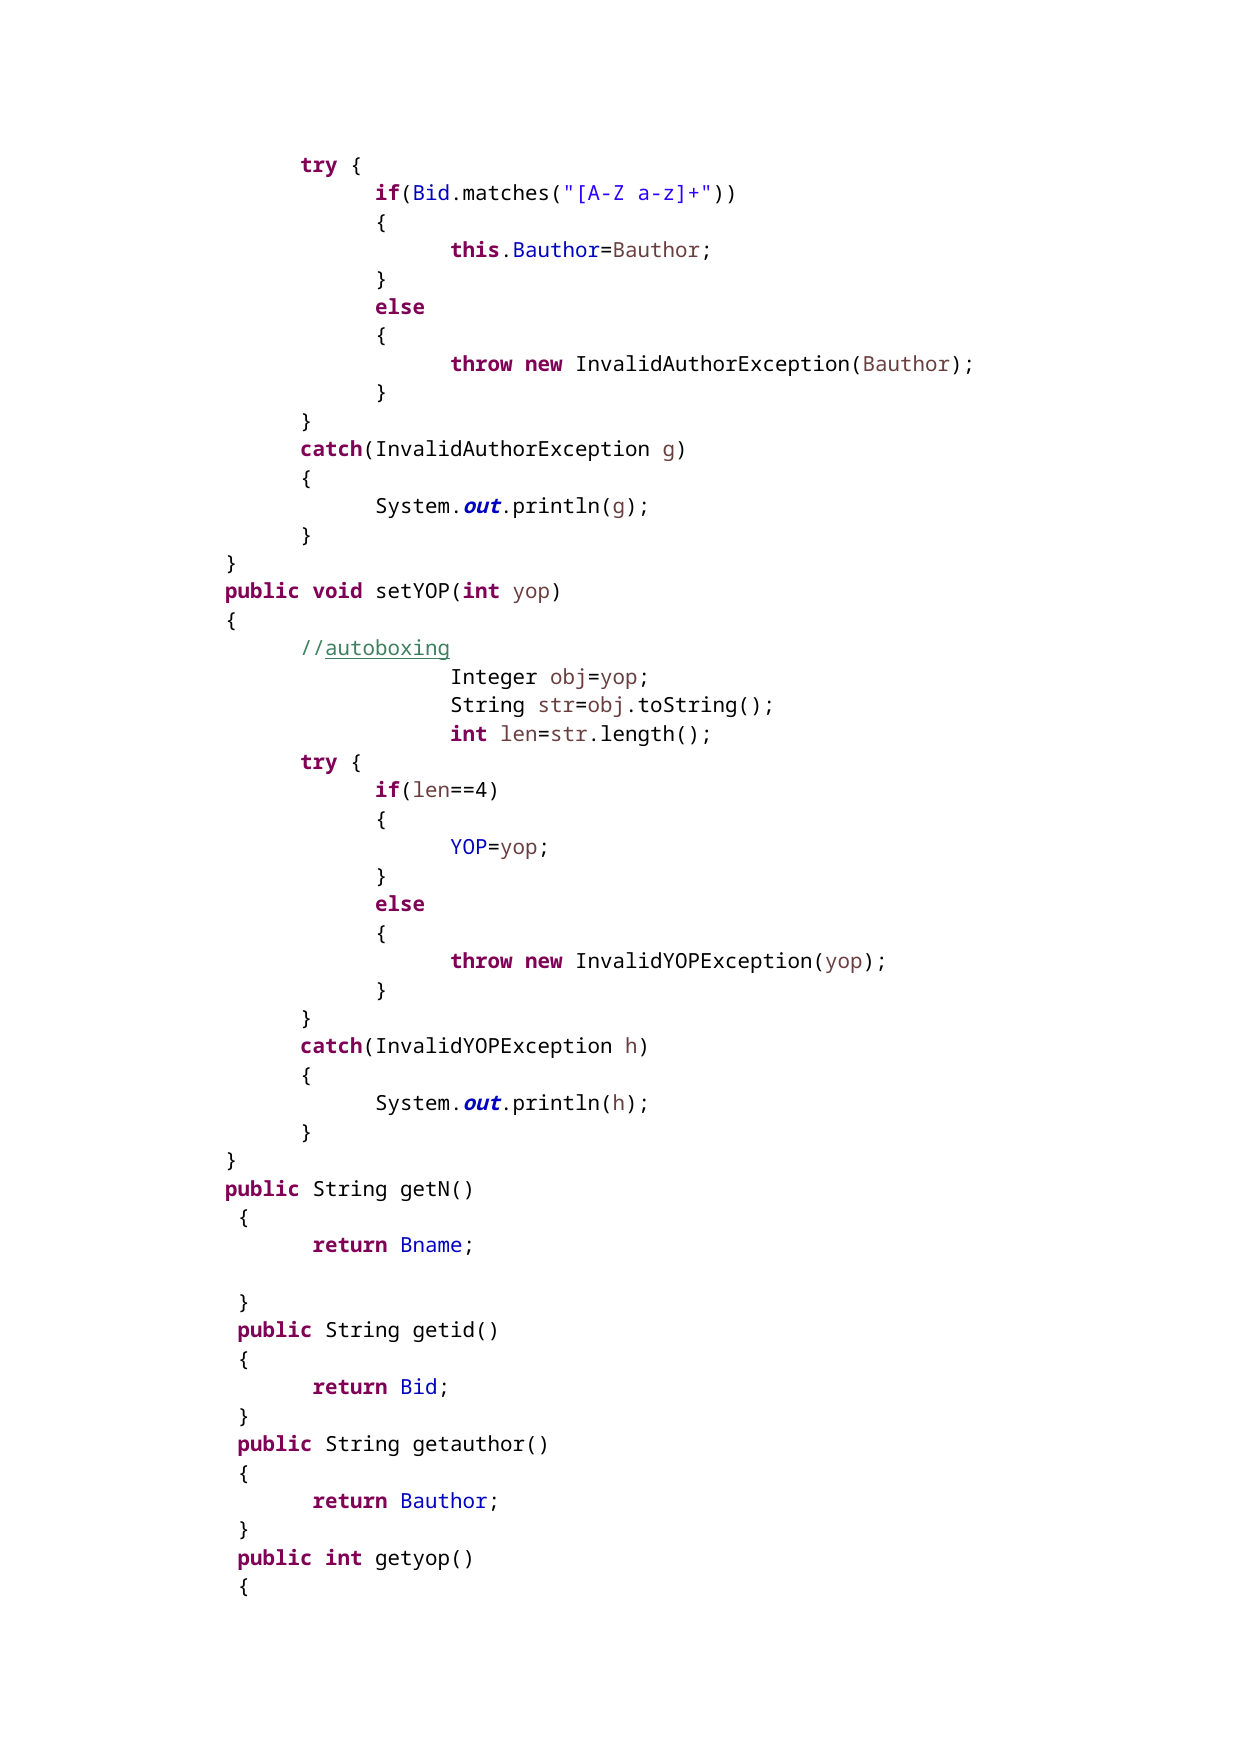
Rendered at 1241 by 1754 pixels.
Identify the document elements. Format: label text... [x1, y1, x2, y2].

text { [150, 918, 1090, 946]
text } [150, 1117, 1090, 1145]
text { [150, 207, 1090, 235]
text try { [150, 747, 1090, 776]
text { [150, 1202, 1090, 1231]
text { [150, 1458, 1090, 1486]
text catch(InvalidAuthorException g) [150, 434, 1090, 463]
text Integer obj=yop; [150, 662, 1090, 690]
text int len=str.length(); [150, 719, 1090, 747]
text } [150, 975, 1090, 1003]
text } [150, 1003, 1090, 1032]
text { [150, 1060, 1090, 1088]
text public String getauthor() [150, 1429, 1090, 1458]
text return Bauthor; [150, 1486, 1090, 1514]
text this.Bauthor=Bauthor; [150, 235, 1090, 264]
text { [150, 804, 1090, 832]
text return Bname; [150, 1231, 1090, 1259]
text catch(InvalidYOPException h) [150, 1032, 1090, 1060]
text else [150, 889, 1090, 918]
text System.out.println(g); [150, 491, 1090, 520]
text else [150, 292, 1090, 321]
text //autoboxing [150, 633, 1090, 662]
text if(Bid.matches("[A-Z a-z]+")) [150, 178, 1090, 207]
text public String getid() [150, 1316, 1090, 1344]
text { [150, 1571, 1090, 1600]
text { [150, 321, 1090, 349]
text { [150, 463, 1090, 491]
text } [150, 377, 1090, 406]
text } [150, 264, 1090, 292]
text System.out.println(h); [150, 1088, 1090, 1117]
text { [150, 605, 1090, 633]
text } [150, 548, 1090, 577]
text } [150, 1401, 1090, 1429]
text throw new InvalidYOPException(yop); [150, 946, 1090, 975]
text throw new InvalidAuthorException(Bauthor); [150, 349, 1090, 377]
text return Bid; [150, 1372, 1090, 1401]
text } [150, 1145, 1090, 1174]
text try { [150, 150, 1090, 178]
text } [150, 520, 1090, 548]
text } [150, 1287, 1090, 1316]
text String str=obj.toString(); [150, 690, 1090, 719]
text public int getyop() [150, 1543, 1090, 1571]
text YOP=yop; [150, 832, 1090, 861]
text } [150, 406, 1090, 434]
text { [150, 1344, 1090, 1372]
text } [150, 861, 1090, 889]
text public void setYOP(int yop) [150, 577, 1090, 605]
text } [150, 1514, 1090, 1543]
text if(len==4) [150, 776, 1090, 804]
text public String getN() [150, 1174, 1090, 1202]
